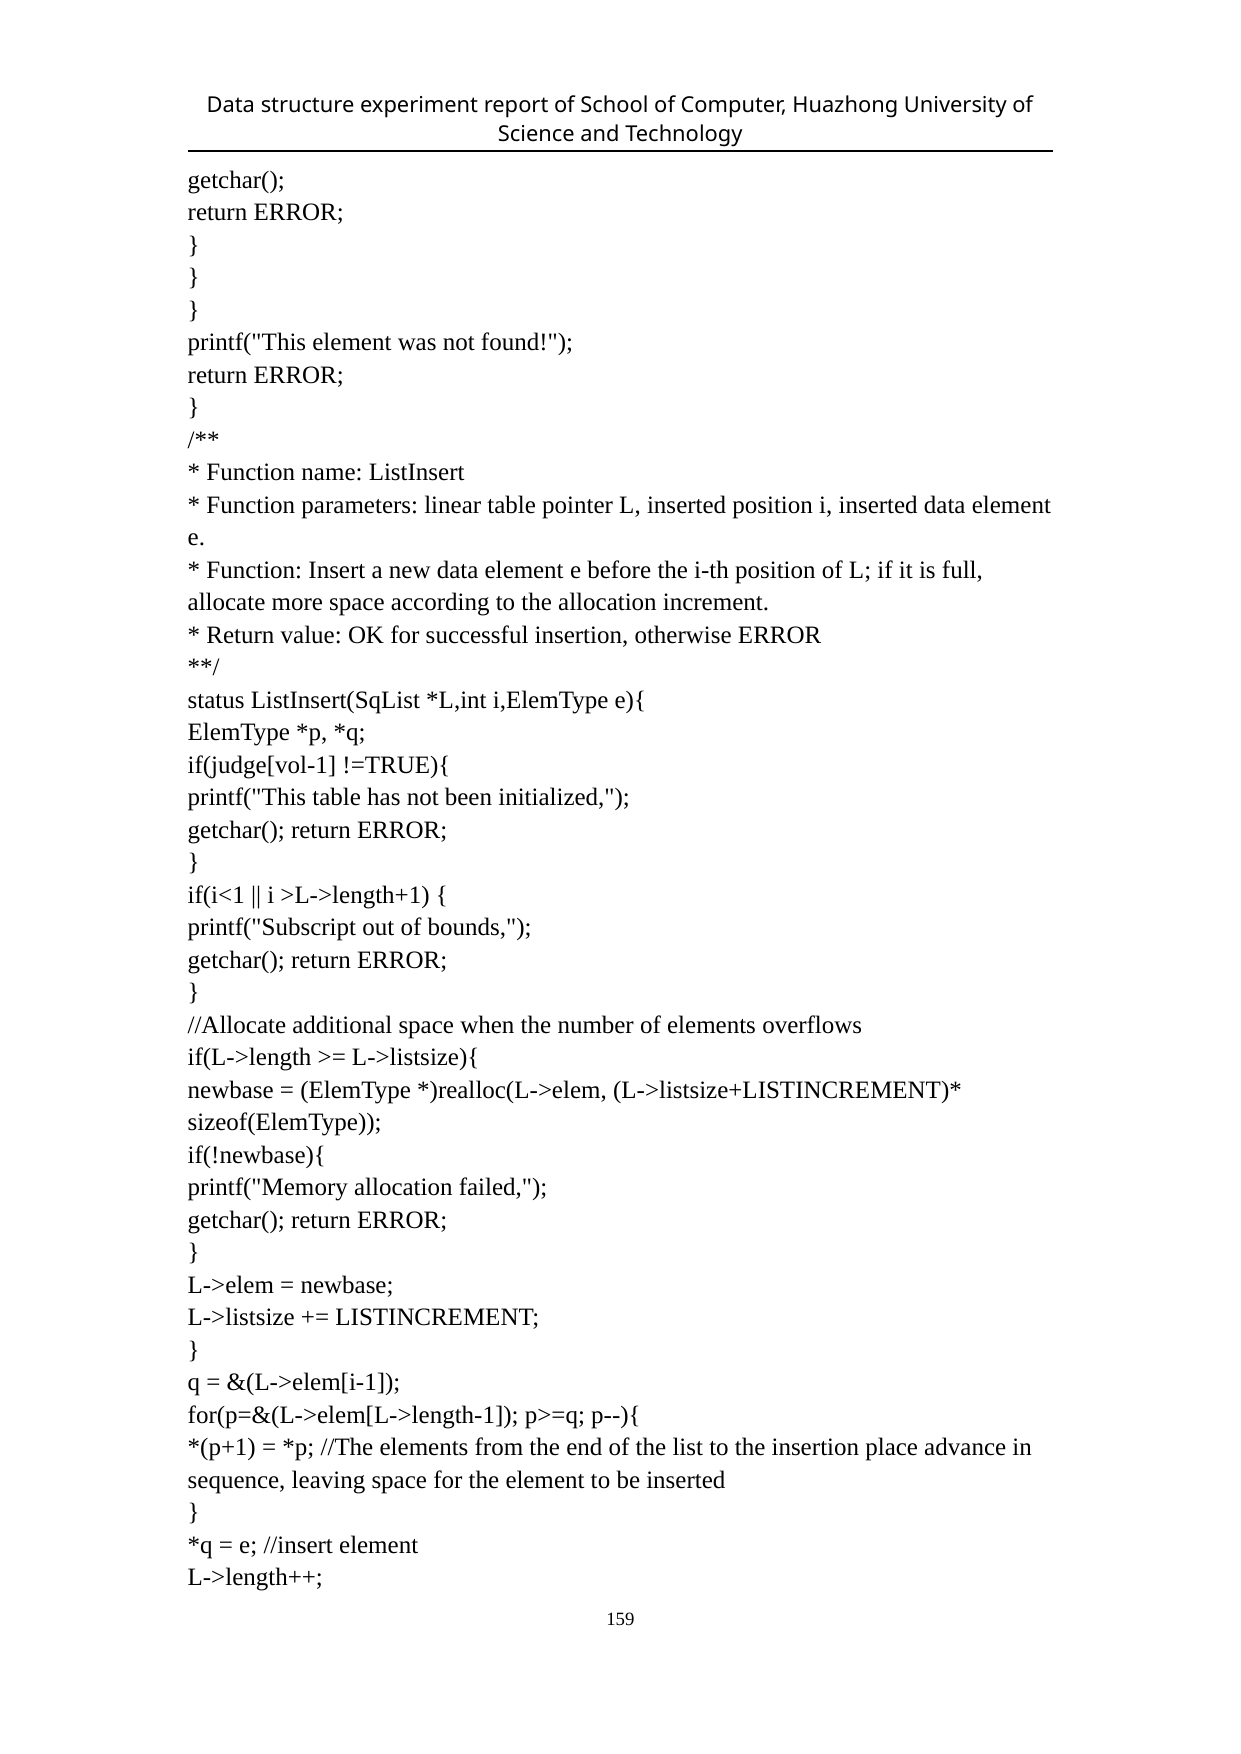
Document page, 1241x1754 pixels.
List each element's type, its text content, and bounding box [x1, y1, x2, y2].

text } [187, 1333, 1053, 1365]
text if(L->length >= L->listsize){ [187, 1040, 1053, 1073]
text L->length++; [187, 1560, 1053, 1593]
text /** [187, 423, 1053, 455]
text L->listsize += LISTINCREMENT; [187, 1300, 1053, 1333]
text getchar(); return ERROR; [187, 813, 1053, 845]
text } [187, 1235, 1053, 1268]
text * Return value: OK for successful insertion, otherwise ERROR [187, 618, 1053, 650]
text } [187, 1495, 1053, 1528]
text * Function: Insert a new data element e before the i-th position of L; if it is full, allocate more space according to the allocation increment. [187, 553, 1053, 618]
text ElemType *p, *q; [187, 715, 1053, 748]
text getchar(); return ERROR; [187, 1203, 1053, 1235]
text status ListInsert(SqList *L,int i,ElemType e){ [187, 683, 1053, 715]
text * Function parameters: linear table pointer L, inserted position i, inserted data element e. [187, 488, 1053, 553]
text } [187, 260, 1053, 293]
text //Allocate additional space when the number of elements overflows [187, 1008, 1053, 1040]
text for(p=&(L->elem[L->length-1]); p>=q; p--){ [187, 1398, 1053, 1430]
text if(judge[vol-1] !=TRUE){ [187, 748, 1053, 780]
text newbase = (ElemType *)realloc(L->elem, (L->listsize+LISTINCREMENT)* sizeof(ElemType)); [187, 1073, 1053, 1138]
text printf("Memory allocation failed,"); [187, 1170, 1053, 1203]
text return ERROR; [187, 195, 1053, 228]
text **/ [187, 650, 1053, 683]
text q = &(L->elem[i-1]); [187, 1365, 1053, 1398]
text } [187, 975, 1053, 1008]
text printf("Subscript out of bounds,"); [187, 910, 1053, 943]
text if(!newbase){ [187, 1138, 1053, 1170]
text return ERROR; [187, 358, 1053, 390]
text printf("This table has not been initialized,"); [187, 780, 1053, 813]
text getchar(); return ERROR; [187, 943, 1053, 975]
text } [187, 390, 1053, 423]
text } [187, 845, 1053, 878]
text *q = e; //insert element [187, 1528, 1053, 1560]
text if(i<1 || i >L->length+1) { [187, 878, 1053, 910]
text * Function name: ListInsert [187, 455, 1053, 488]
text getchar(); [187, 163, 1053, 195]
text printf("This element was not found!"); [187, 325, 1053, 358]
text L->elem = newbase; [187, 1268, 1053, 1300]
text } [187, 228, 1053, 260]
text } [187, 293, 1053, 325]
text *(p+1) = *p; //The elements from the end of the list to the insertion place advance in sequence, leaving space for the element to be inserted [187, 1430, 1053, 1495]
